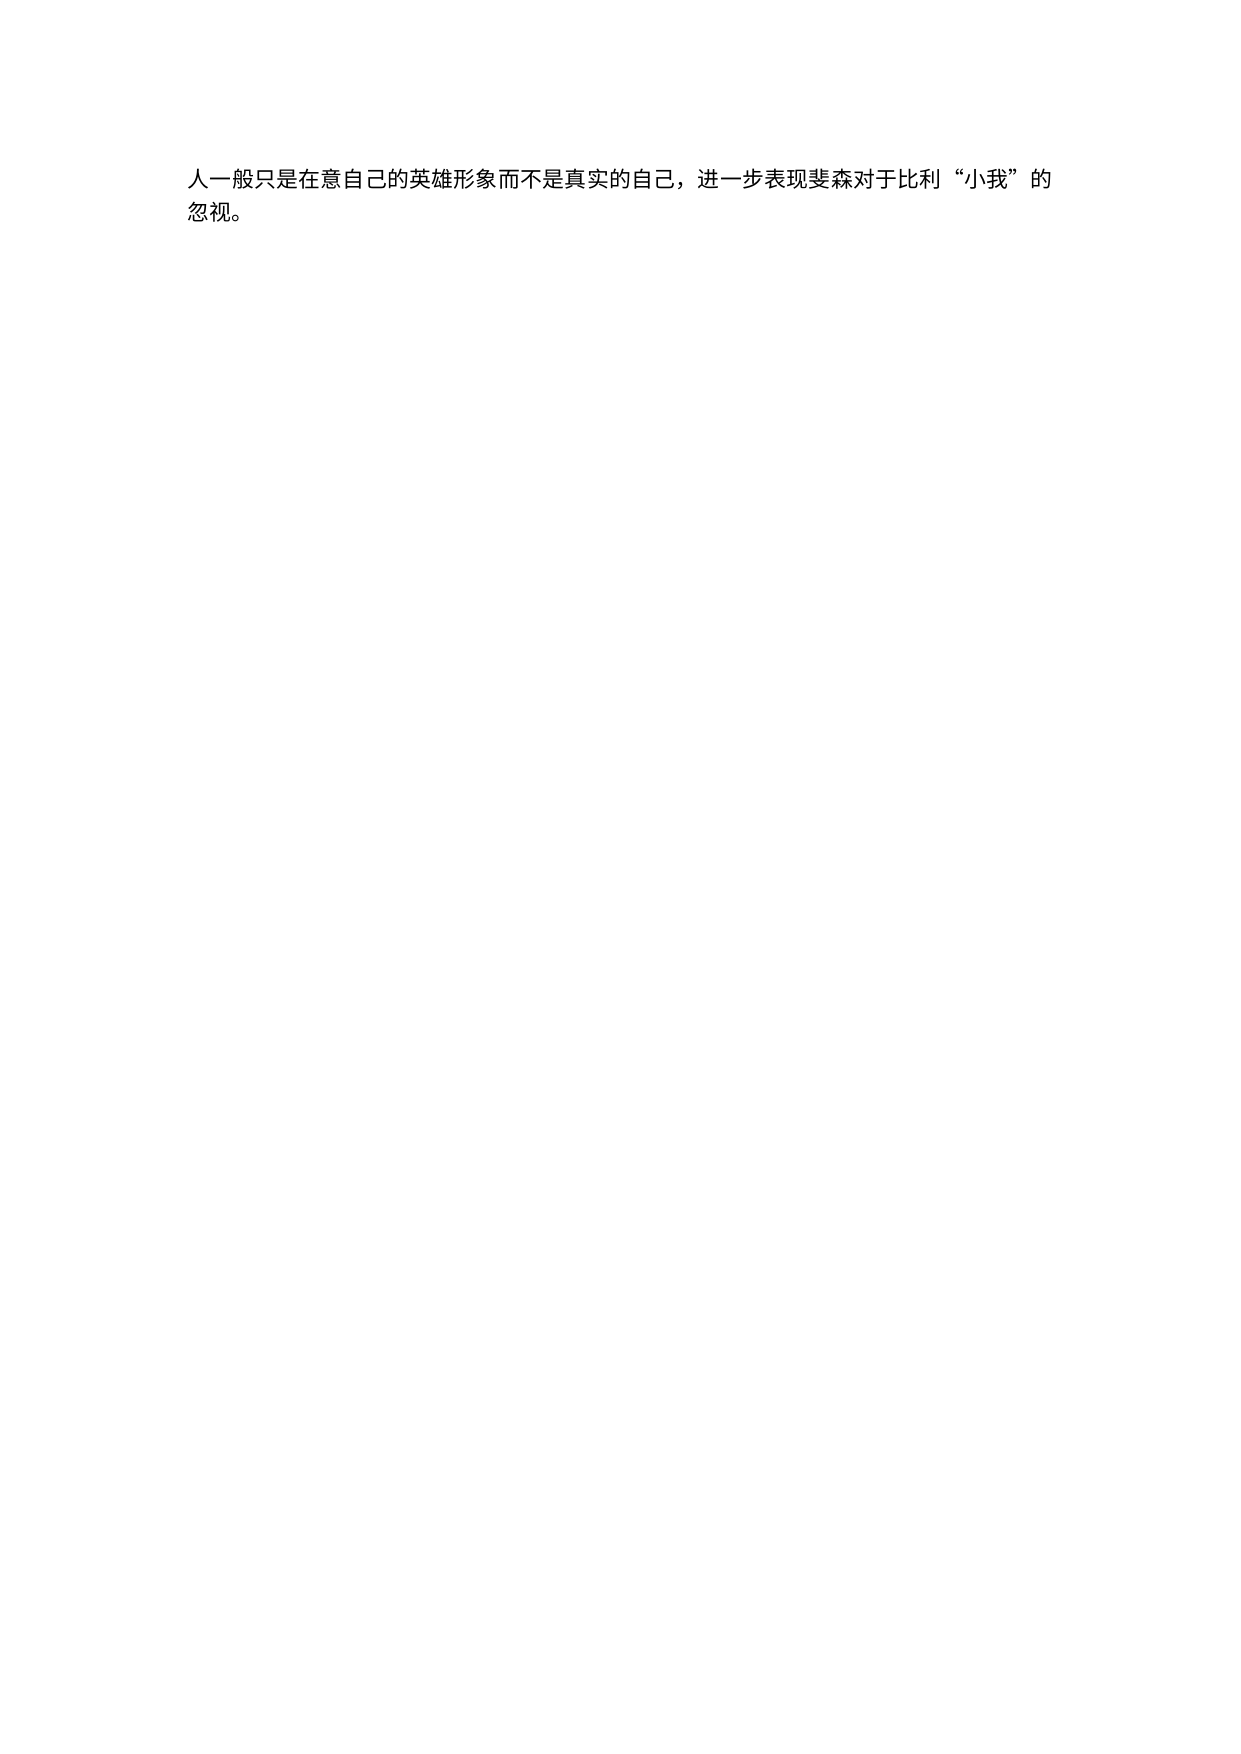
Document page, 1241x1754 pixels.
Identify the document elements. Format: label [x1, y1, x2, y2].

text [187, 162, 1053, 227]
